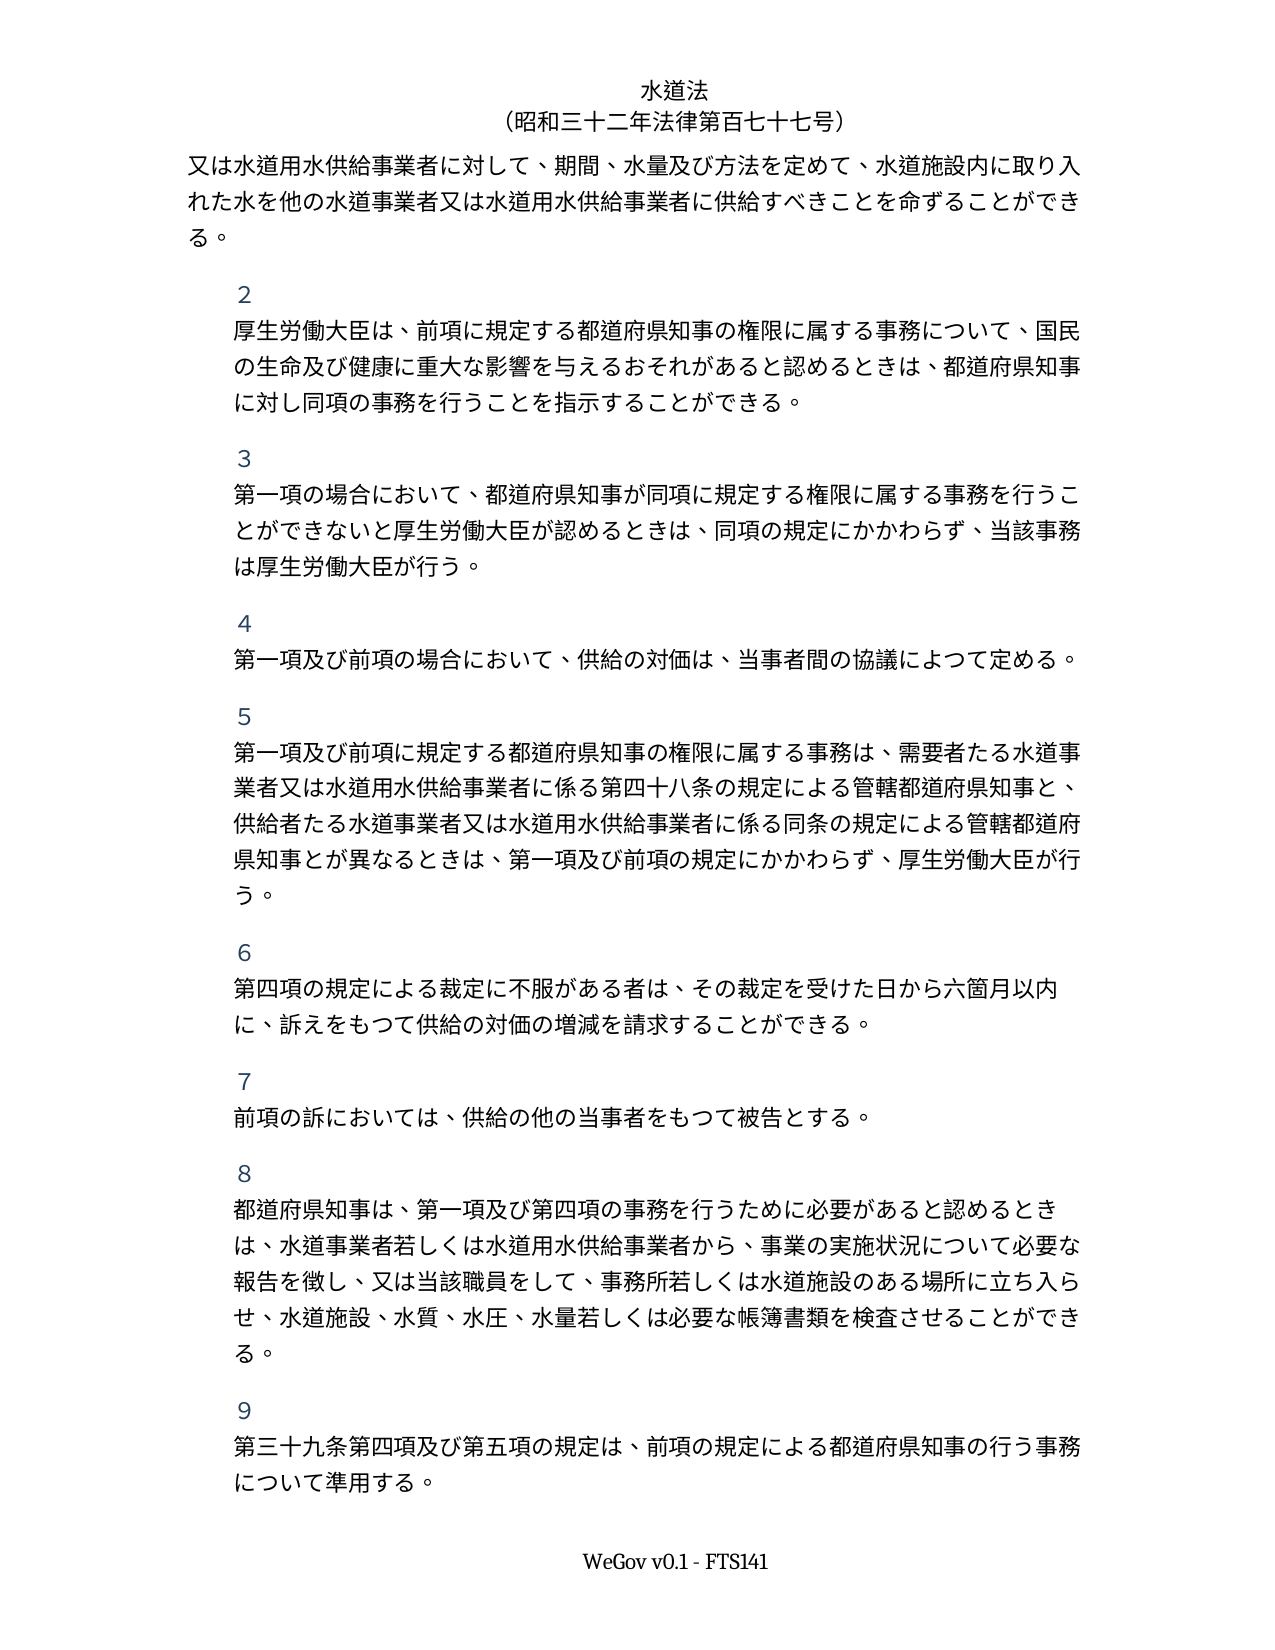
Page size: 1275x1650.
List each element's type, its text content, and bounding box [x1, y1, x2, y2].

subtitle ４ [233, 608, 1087, 639]
subtitle ９ [233, 1395, 1087, 1426]
subtitle ８ [233, 1158, 1087, 1189]
text 第一項の場合において、都道府県知事が同項に規定する権限に属する事務を行うことができないと厚生労働大臣が認めるときは、同項の規定にかかわらず、当該事務は厚生労働大臣が行う。 [233, 479, 1087, 582]
text 第三十九条第四項及び第五項の規定は、前項の規定による都道府県知事の行う事務について準用する。 [233, 1431, 1087, 1498]
text 第一項及び前項に規定する都道府県知事の権限に属する事務は、需要者たる水道事業者又は水道用水供給事業者に係る第四十八条の規定による管轄都道府県知事と、供給者たる水道事業者又は水道用水供給事業者に係る同条の規定による管轄都道府県知事とが異なるときは、第一項及び前項の規定にかかわらず、厚生労働大臣が行う。 [233, 736, 1087, 911]
subtitle ２ [233, 279, 1087, 310]
subtitle ６ [233, 937, 1087, 968]
text 第一項及び前項の場合において、供給の対価は、当事者間の協議によつて定める。 [233, 644, 1087, 675]
subtitle ７ [233, 1066, 1087, 1097]
text 前項の訴においては、供給の他の当事者をもつて被告とする。 [233, 1102, 1087, 1133]
subtitle ３ [233, 443, 1087, 474]
text 都道府県知事は、第一項及び第四項の事務を行うために必要があると認めるときは、水道事業者若しくは水道用水供給事業者から、事業の実施状況について必要な報告を徴し、又は当該職員をして、事務所若しくは水道施設のある場所に立ち入らせ、水道施設、水質、水圧、水量若しくは必要な帳簿書類を検査させることができる。 [233, 1194, 1087, 1369]
text 第四項の規定による裁定に不服がある者は、その裁定を受けた日から六箇月以内に、訴えをもつて供給の対価の増減を請求することができる。 [233, 973, 1087, 1040]
text 厚生労働大臣は、前項に規定する都道府県知事の権限に属する事務について、国民の生命及び健康に重大な影響を与えるおそれがあると認めるときは、都道府県知事に対し同項の事務を行うことを指示することができる。 [233, 314, 1087, 418]
subtitle ５ [233, 701, 1087, 732]
